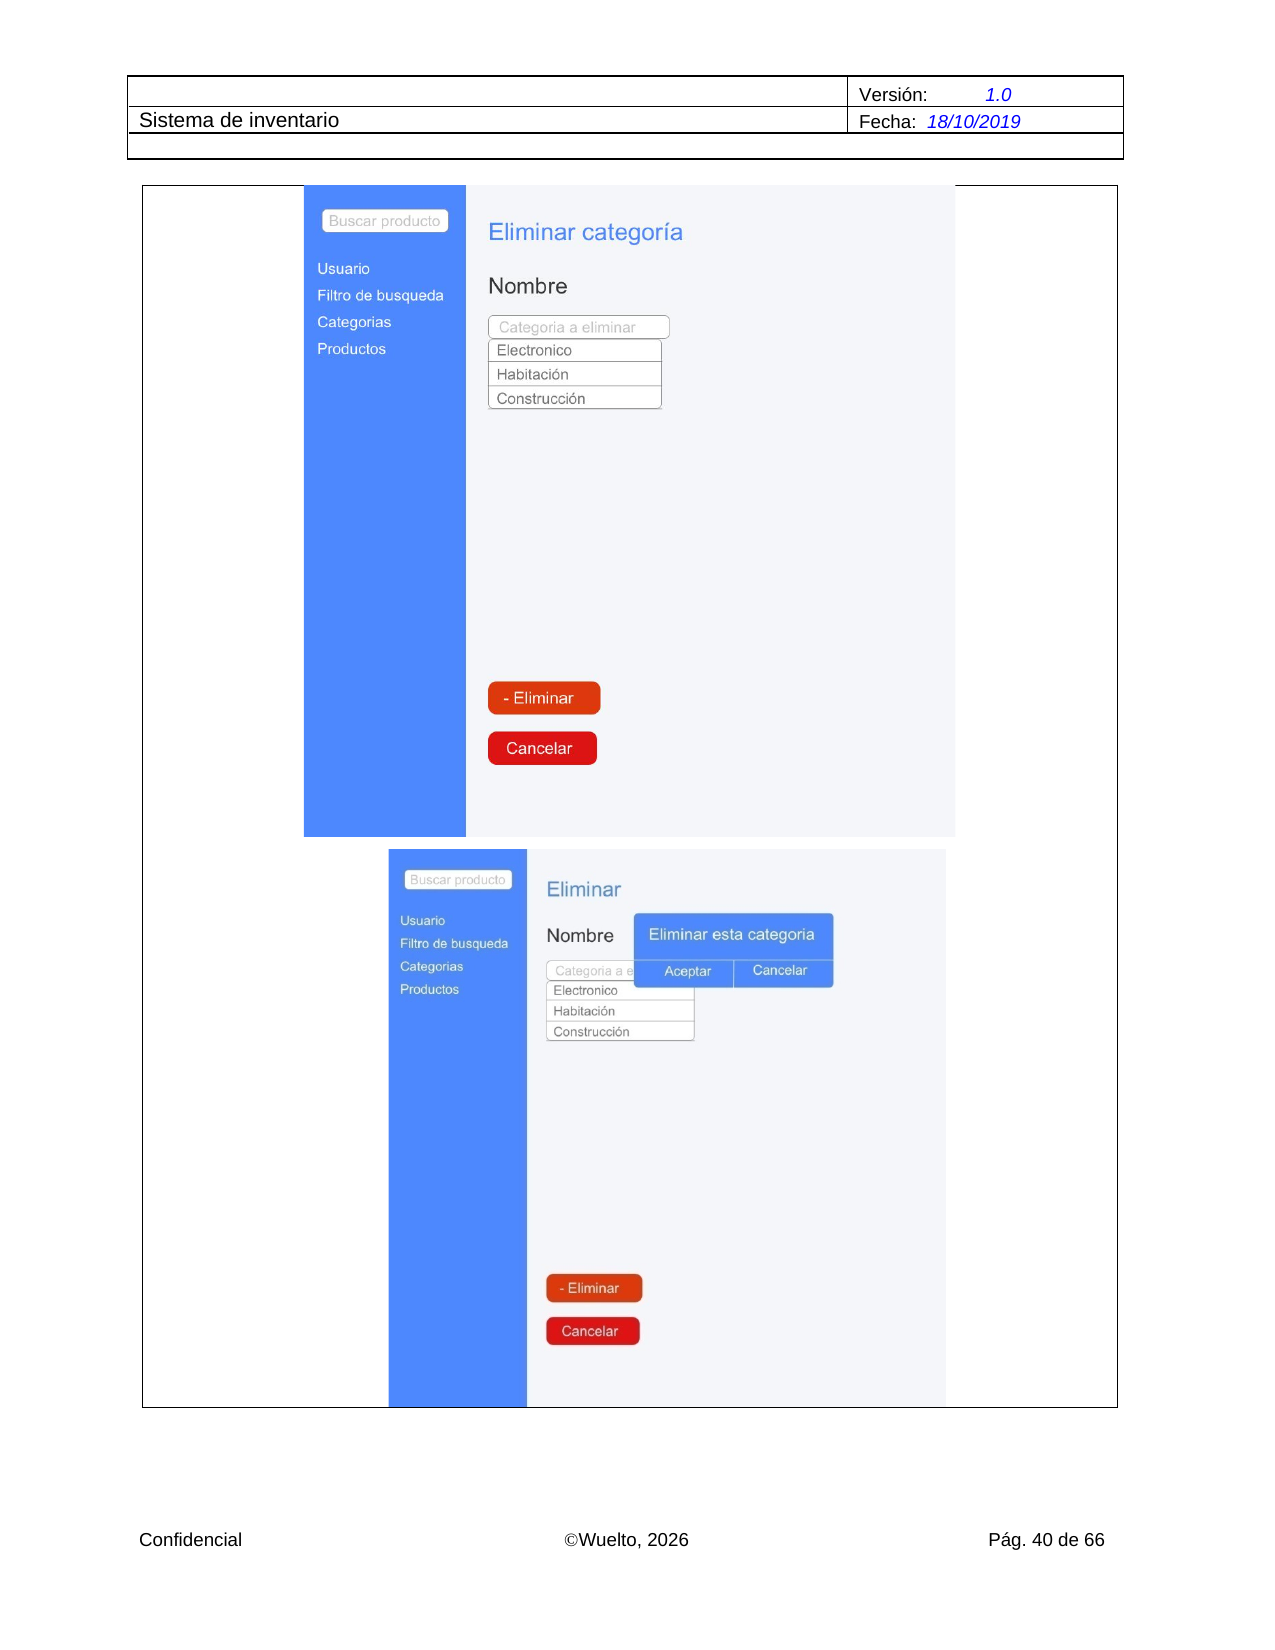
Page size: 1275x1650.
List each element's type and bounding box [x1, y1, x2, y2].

table_cell [143, 186, 1117, 1407]
picture [388, 849, 946, 1407]
picture [303, 185, 956, 837]
